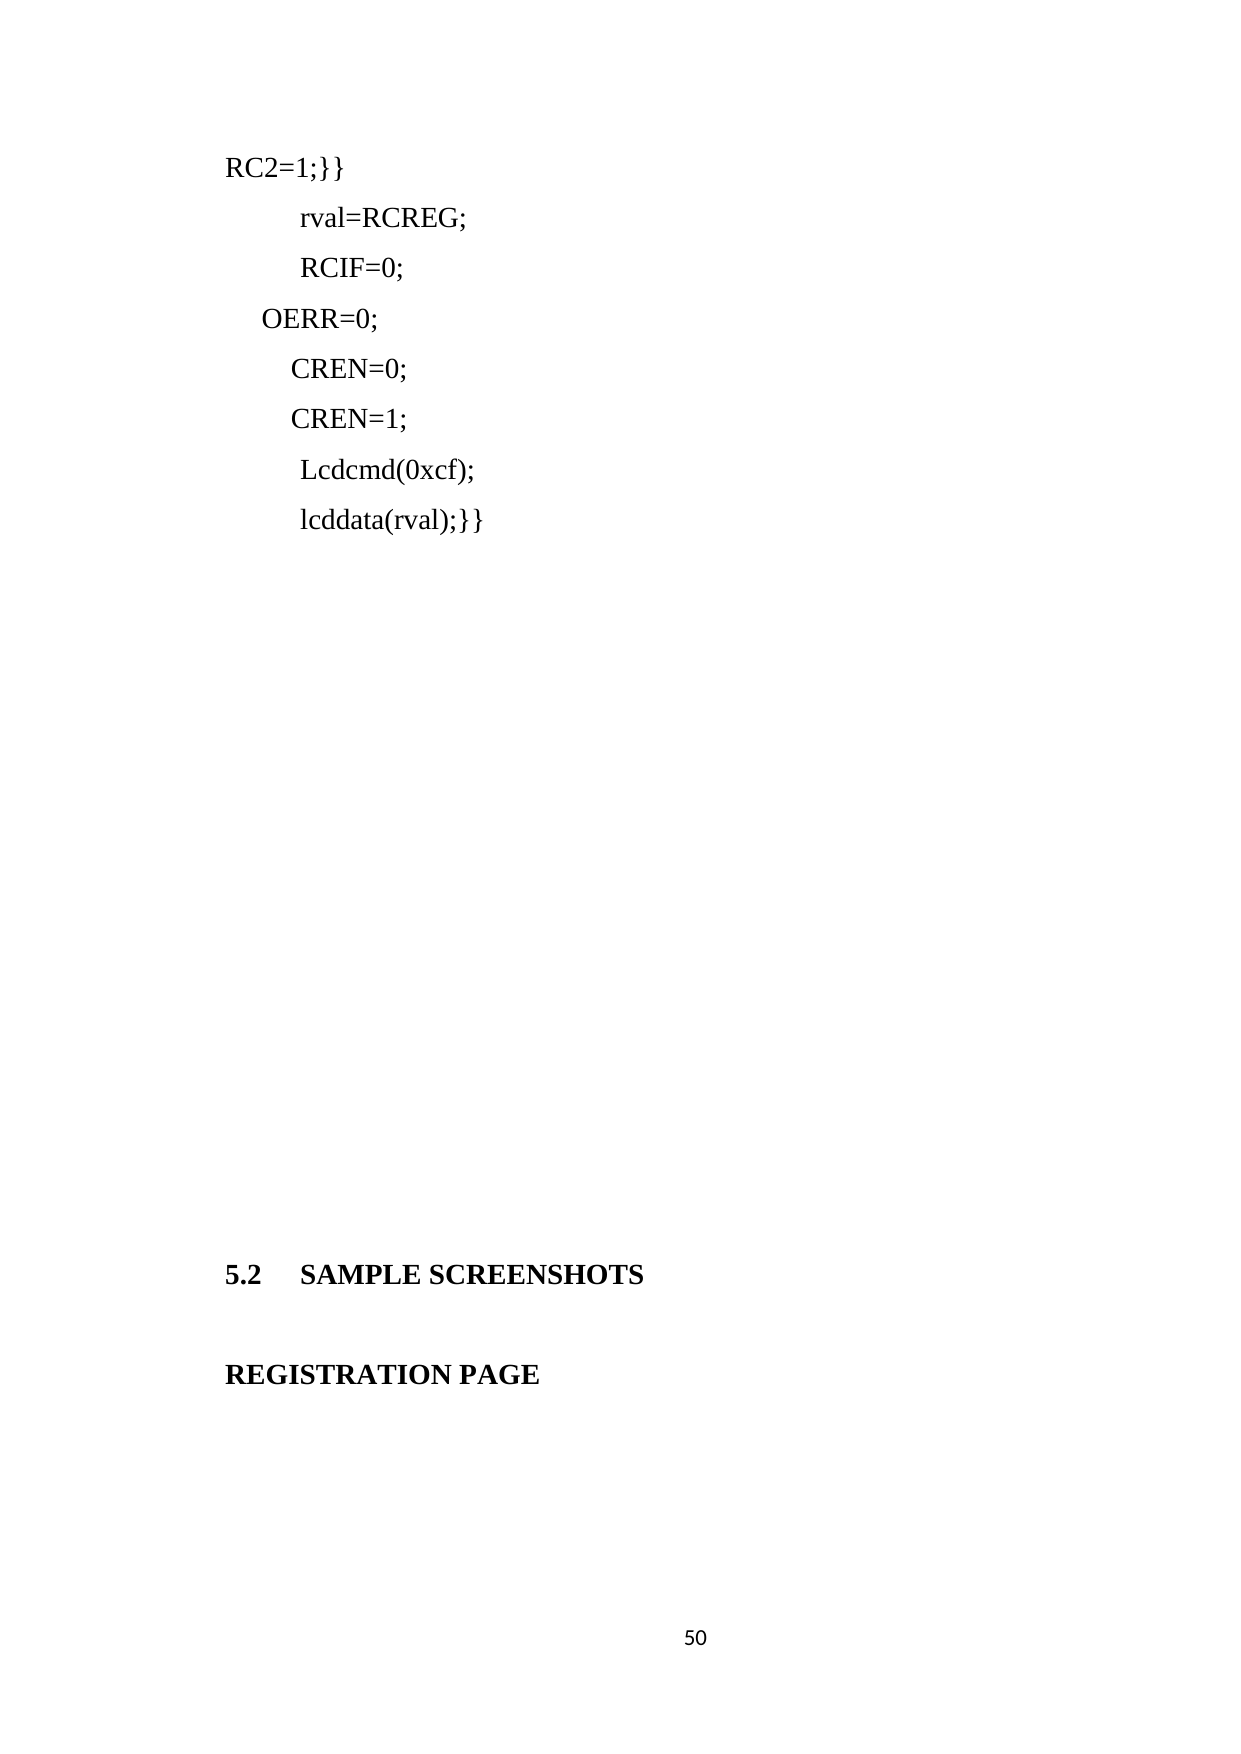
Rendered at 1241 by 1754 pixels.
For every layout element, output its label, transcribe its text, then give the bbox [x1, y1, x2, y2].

text rval=RCREG; [225, 200, 1165, 234]
text OERR=0; [225, 301, 1165, 334]
text CREN=1; [225, 402, 1165, 435]
text RC2=1;}} [225, 150, 1165, 183]
text CREN=0; [225, 351, 1165, 385]
text lcddata(rval);}} [225, 502, 1165, 536]
text REGISTRATION PAGE [225, 1357, 1165, 1391]
text 5.2 SAMPLE SCREENSHOTS [225, 1257, 1165, 1290]
text Lcdcmd(0xcf); [225, 452, 1165, 485]
text RCIF=0; [225, 251, 1165, 284]
